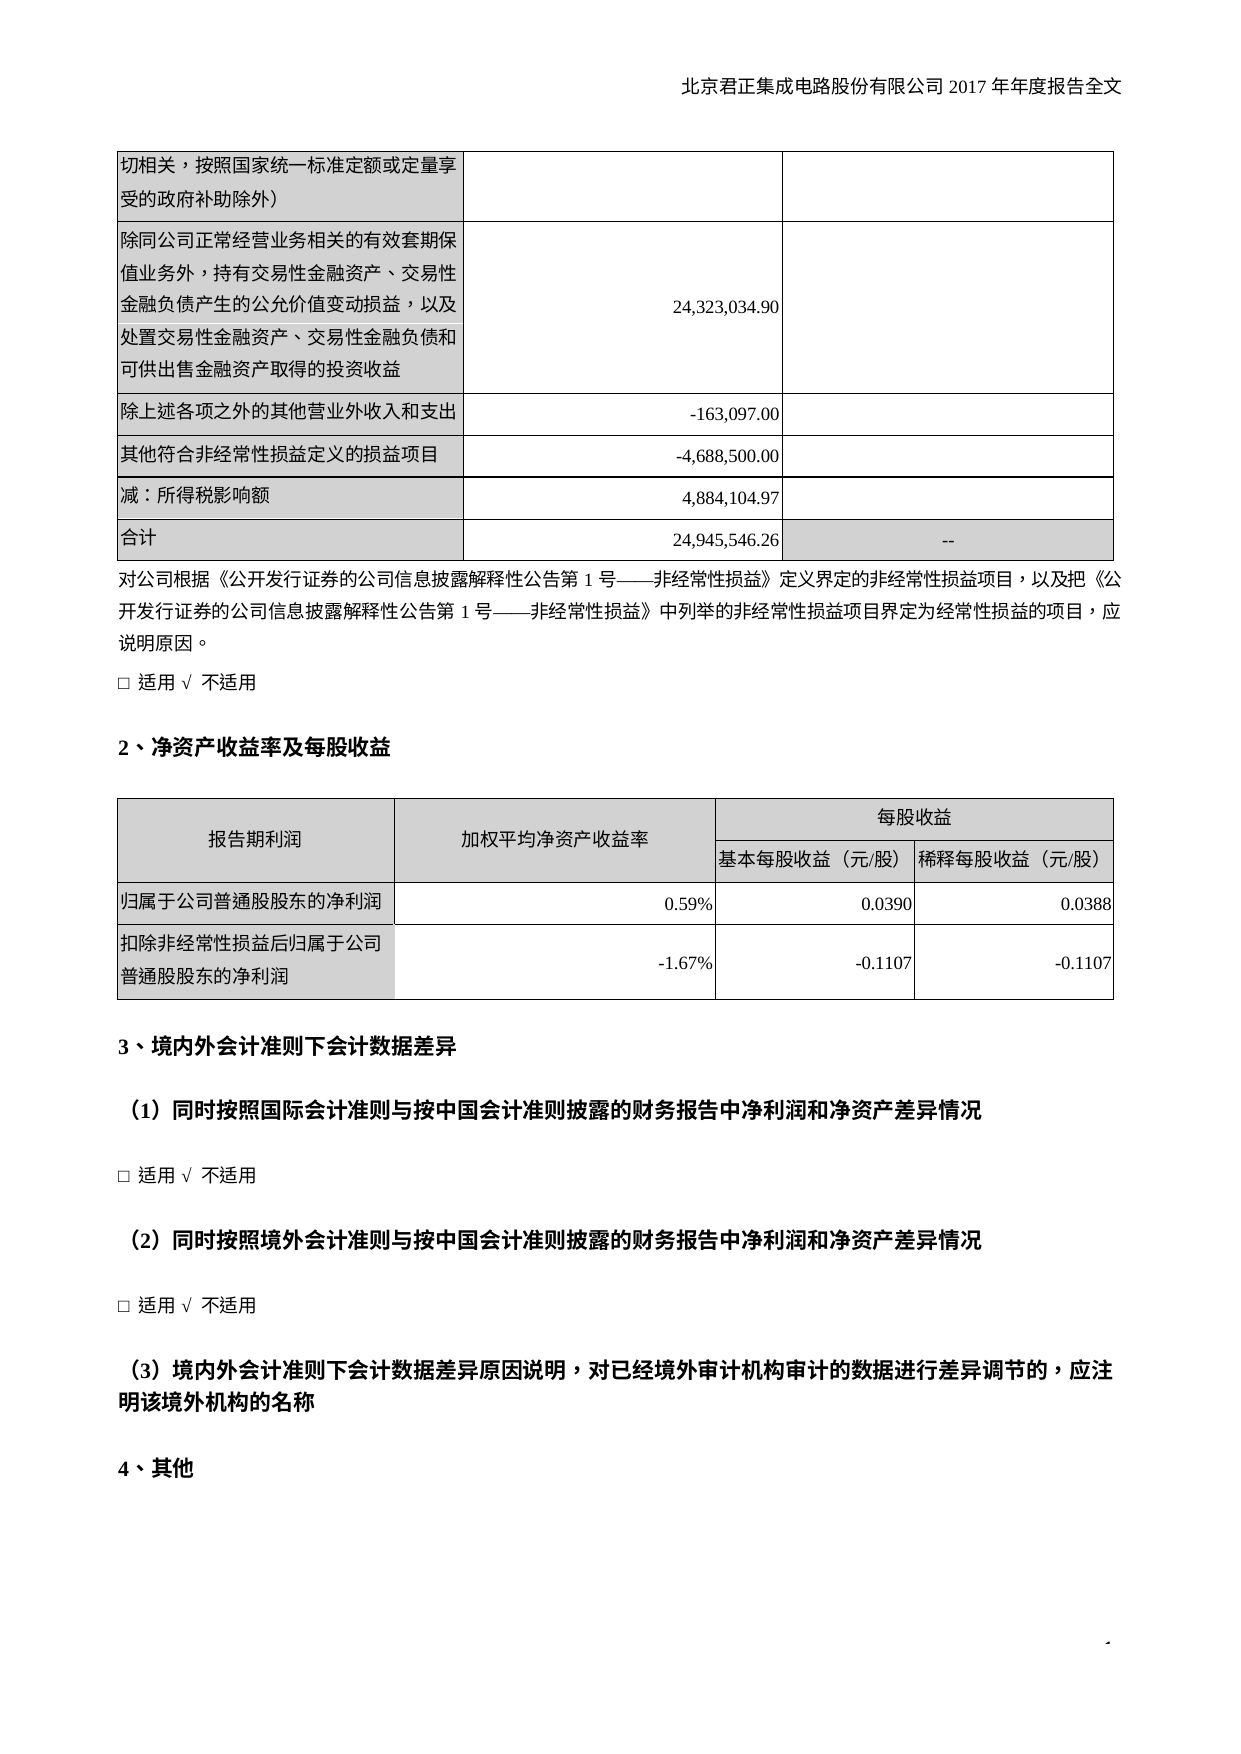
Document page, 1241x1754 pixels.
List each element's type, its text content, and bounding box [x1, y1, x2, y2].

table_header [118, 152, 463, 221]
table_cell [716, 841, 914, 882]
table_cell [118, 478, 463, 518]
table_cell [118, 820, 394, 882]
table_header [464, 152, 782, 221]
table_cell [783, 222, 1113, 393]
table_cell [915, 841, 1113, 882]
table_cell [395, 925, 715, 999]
text □ 适用 √ 不适用 [118, 1162, 1122, 1188]
subtitle （1）同时按照国际会计准则与按中国会计准则披露的财务报告中净利润和净资产差异情况 [118, 1095, 1122, 1125]
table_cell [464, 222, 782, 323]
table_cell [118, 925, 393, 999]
text 开发行证券的公司信息披露解释性公告第 1 号——非经常性损益》中列举的非经常性损益项目界定为经常性损益的项目，应 说明原因。 [118, 598, 1124, 656]
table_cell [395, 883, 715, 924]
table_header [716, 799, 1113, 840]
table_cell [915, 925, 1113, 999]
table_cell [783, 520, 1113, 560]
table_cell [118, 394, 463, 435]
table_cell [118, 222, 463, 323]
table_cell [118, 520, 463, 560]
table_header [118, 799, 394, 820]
subtitle 2、净资产收益率及每股收益 [118, 732, 1122, 762]
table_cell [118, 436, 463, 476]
subtitle （3）境内外会计准则下会计数据差异原因说明，对已经境外审计机构审计的数据进行差异调节的，应注 明该境外机构的名称 [118, 1354, 1122, 1416]
text □ 适用 √ 不适用 [118, 1292, 1122, 1317]
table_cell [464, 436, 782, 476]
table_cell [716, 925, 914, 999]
subtitle 4、其他 [118, 1453, 1122, 1483]
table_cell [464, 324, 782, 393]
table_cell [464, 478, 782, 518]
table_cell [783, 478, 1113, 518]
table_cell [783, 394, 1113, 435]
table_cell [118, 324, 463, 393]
subtitle （2）同时按照境外会计准则与按中国会计准则披露的财务报告中净利润和净资产差异情况 [118, 1225, 1122, 1254]
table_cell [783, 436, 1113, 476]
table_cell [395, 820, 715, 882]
text □ 适用 √ 不适用 [118, 670, 1122, 695]
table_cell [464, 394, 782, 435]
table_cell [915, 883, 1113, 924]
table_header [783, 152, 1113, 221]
text 对公司根据《公开发行证券的公司信息披露解释性公告第 1 号——非经常性损益》定义界定的非经常性损益项目，以及把《公 [118, 566, 1138, 592]
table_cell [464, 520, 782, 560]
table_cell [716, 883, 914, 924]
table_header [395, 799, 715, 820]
subtitle 3、境内外会计准则下会计数据差异 [118, 1031, 1122, 1061]
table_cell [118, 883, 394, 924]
